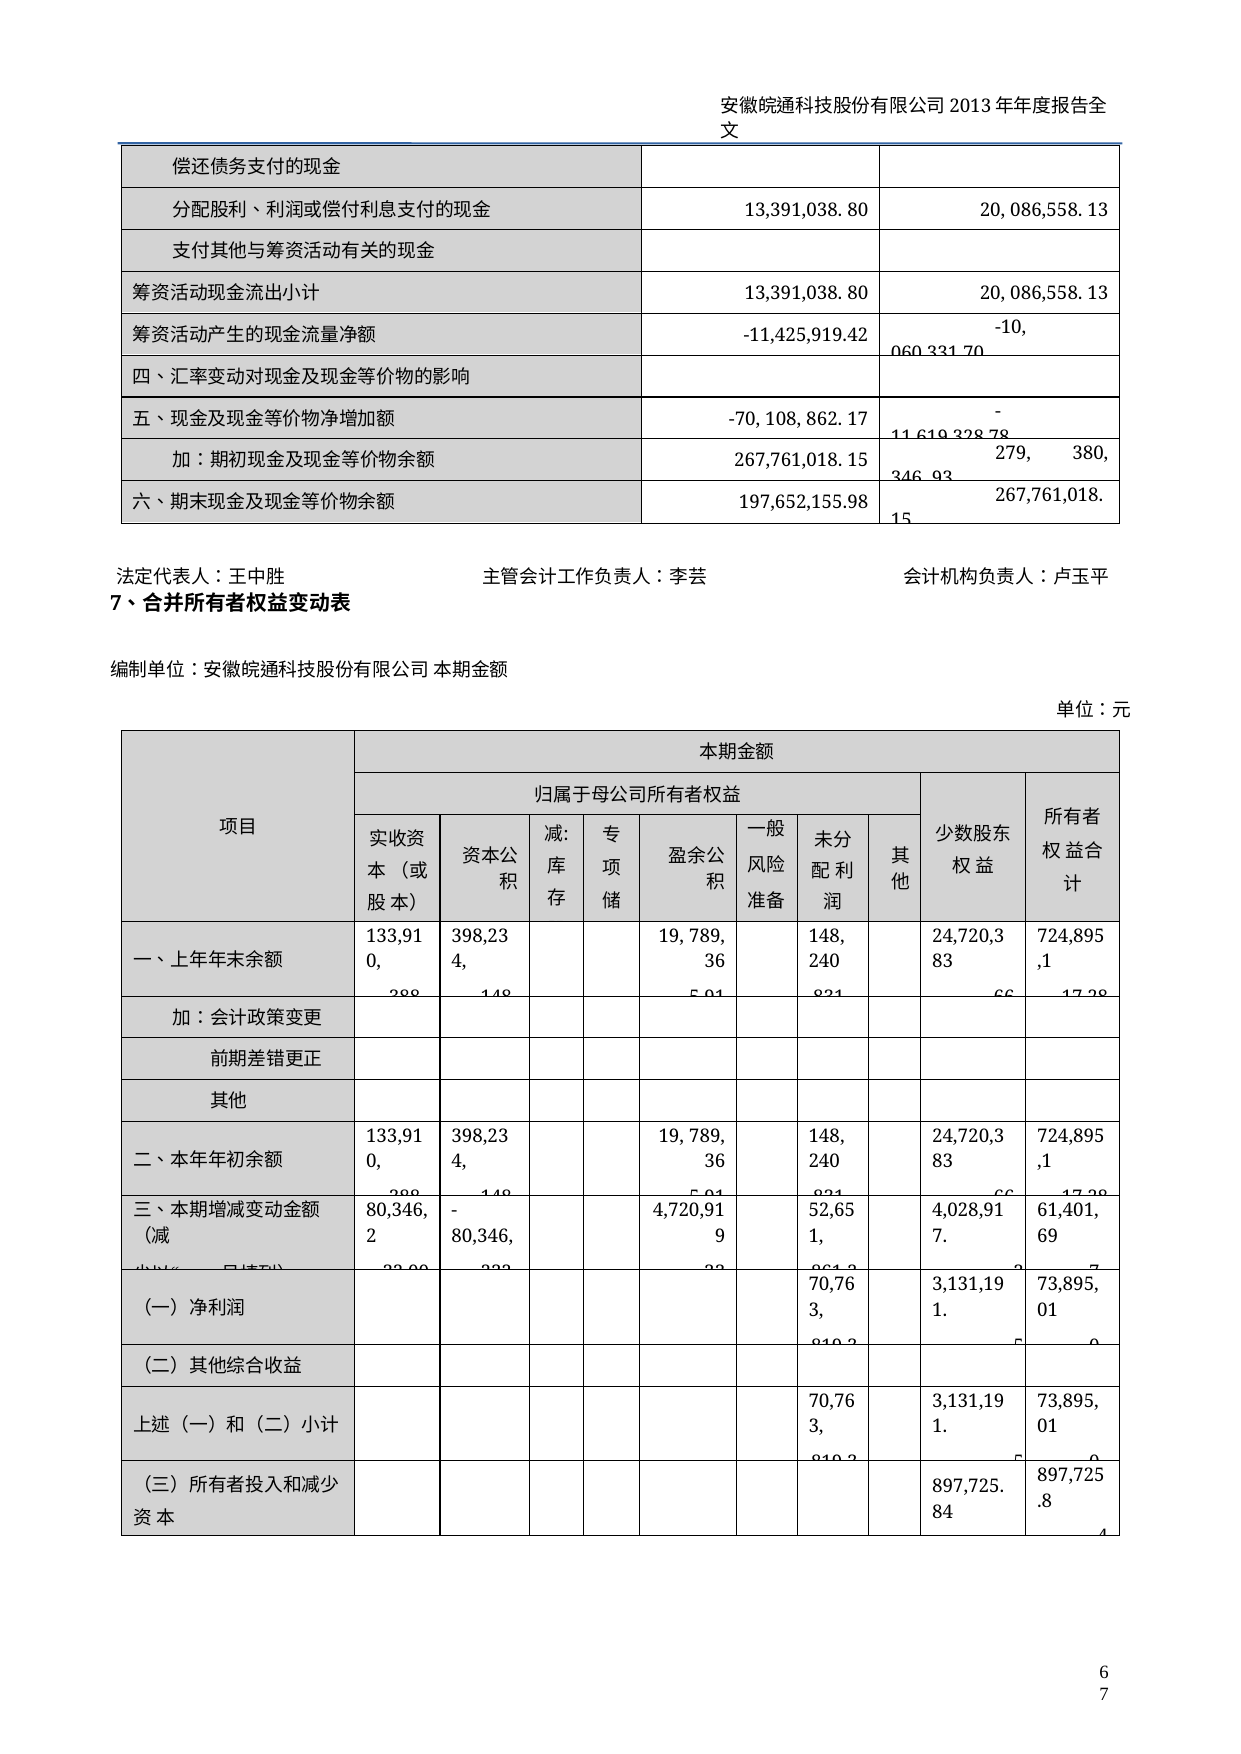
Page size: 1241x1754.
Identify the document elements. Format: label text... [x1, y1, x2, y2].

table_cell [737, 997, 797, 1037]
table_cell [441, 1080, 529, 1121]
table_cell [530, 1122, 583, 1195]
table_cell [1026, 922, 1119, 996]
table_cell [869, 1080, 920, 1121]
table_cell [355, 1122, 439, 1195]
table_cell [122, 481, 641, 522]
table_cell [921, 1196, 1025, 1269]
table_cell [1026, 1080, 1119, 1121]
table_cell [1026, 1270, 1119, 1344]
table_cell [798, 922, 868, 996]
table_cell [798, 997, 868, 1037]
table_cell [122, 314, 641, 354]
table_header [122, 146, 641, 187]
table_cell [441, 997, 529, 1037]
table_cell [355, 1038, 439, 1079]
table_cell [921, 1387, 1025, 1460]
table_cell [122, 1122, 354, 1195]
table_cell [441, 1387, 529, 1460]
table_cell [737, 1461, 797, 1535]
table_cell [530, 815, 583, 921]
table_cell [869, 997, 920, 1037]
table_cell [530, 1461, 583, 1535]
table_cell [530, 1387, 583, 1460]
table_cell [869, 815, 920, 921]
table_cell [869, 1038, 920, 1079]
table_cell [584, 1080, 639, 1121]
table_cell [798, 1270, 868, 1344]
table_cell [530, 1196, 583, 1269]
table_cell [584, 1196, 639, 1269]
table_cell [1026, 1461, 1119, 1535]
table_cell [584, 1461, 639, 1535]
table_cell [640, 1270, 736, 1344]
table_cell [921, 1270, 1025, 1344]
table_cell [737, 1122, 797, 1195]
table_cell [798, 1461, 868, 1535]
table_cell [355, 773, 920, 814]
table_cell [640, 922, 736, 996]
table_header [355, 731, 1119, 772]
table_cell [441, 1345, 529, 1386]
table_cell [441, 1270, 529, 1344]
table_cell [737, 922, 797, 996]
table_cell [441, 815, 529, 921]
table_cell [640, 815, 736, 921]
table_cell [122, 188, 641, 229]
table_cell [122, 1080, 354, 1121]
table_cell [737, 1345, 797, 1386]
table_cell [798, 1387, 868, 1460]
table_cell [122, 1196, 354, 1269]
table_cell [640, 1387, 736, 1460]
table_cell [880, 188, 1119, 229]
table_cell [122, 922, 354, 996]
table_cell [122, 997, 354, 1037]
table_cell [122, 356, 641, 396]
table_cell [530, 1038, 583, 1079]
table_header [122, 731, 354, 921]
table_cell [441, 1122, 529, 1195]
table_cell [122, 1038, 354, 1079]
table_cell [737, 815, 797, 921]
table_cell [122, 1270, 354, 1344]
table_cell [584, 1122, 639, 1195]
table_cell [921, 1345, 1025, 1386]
text 7、合并所有者权益变动表 [110, 523, 1131, 617]
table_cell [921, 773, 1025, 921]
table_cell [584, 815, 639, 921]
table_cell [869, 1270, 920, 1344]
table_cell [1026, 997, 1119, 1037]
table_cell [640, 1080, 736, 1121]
text 单位：元 [110, 696, 1131, 722]
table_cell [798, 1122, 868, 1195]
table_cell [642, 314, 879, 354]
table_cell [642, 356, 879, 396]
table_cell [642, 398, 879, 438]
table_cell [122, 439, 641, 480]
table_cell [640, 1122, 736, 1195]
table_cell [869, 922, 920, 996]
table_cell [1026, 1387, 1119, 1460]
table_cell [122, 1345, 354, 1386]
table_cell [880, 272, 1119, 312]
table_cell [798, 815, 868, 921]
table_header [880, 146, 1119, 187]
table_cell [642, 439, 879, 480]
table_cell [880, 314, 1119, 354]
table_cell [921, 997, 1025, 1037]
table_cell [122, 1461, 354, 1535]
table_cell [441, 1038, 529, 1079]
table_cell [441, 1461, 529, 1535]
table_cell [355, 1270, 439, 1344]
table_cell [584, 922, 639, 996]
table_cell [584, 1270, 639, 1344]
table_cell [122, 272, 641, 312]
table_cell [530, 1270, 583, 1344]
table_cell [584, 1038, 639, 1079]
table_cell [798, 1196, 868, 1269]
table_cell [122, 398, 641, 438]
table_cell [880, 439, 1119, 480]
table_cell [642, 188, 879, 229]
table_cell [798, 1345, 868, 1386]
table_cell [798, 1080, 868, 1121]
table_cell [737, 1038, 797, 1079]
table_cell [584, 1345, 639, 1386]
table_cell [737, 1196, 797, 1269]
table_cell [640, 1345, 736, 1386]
text 编制单位：安徽皖通科技股份有限公司 本期金额 [110, 656, 1131, 682]
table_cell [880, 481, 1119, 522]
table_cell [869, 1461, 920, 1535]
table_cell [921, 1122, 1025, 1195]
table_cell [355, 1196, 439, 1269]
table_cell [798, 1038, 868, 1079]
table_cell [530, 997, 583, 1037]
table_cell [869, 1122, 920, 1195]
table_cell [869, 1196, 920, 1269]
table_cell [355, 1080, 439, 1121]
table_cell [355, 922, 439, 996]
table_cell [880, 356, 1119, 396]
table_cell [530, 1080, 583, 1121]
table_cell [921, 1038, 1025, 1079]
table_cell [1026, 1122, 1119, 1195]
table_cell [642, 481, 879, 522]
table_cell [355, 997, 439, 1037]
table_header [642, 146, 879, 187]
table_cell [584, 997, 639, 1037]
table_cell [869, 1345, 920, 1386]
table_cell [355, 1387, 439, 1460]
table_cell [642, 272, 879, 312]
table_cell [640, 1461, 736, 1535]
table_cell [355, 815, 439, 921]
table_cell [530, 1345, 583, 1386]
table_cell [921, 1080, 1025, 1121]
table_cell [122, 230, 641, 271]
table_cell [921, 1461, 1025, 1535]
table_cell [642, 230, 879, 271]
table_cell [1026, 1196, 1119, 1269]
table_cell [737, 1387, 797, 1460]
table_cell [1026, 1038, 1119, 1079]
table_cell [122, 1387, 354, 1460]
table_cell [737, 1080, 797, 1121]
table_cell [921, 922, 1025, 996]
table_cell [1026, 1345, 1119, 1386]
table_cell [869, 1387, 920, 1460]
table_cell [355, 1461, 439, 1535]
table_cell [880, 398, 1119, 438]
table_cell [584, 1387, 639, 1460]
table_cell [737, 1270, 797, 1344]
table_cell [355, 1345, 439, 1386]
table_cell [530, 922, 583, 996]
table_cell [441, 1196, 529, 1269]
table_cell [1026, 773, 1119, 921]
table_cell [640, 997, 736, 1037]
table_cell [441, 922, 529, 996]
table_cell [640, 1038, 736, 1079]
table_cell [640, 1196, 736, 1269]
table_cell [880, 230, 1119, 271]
